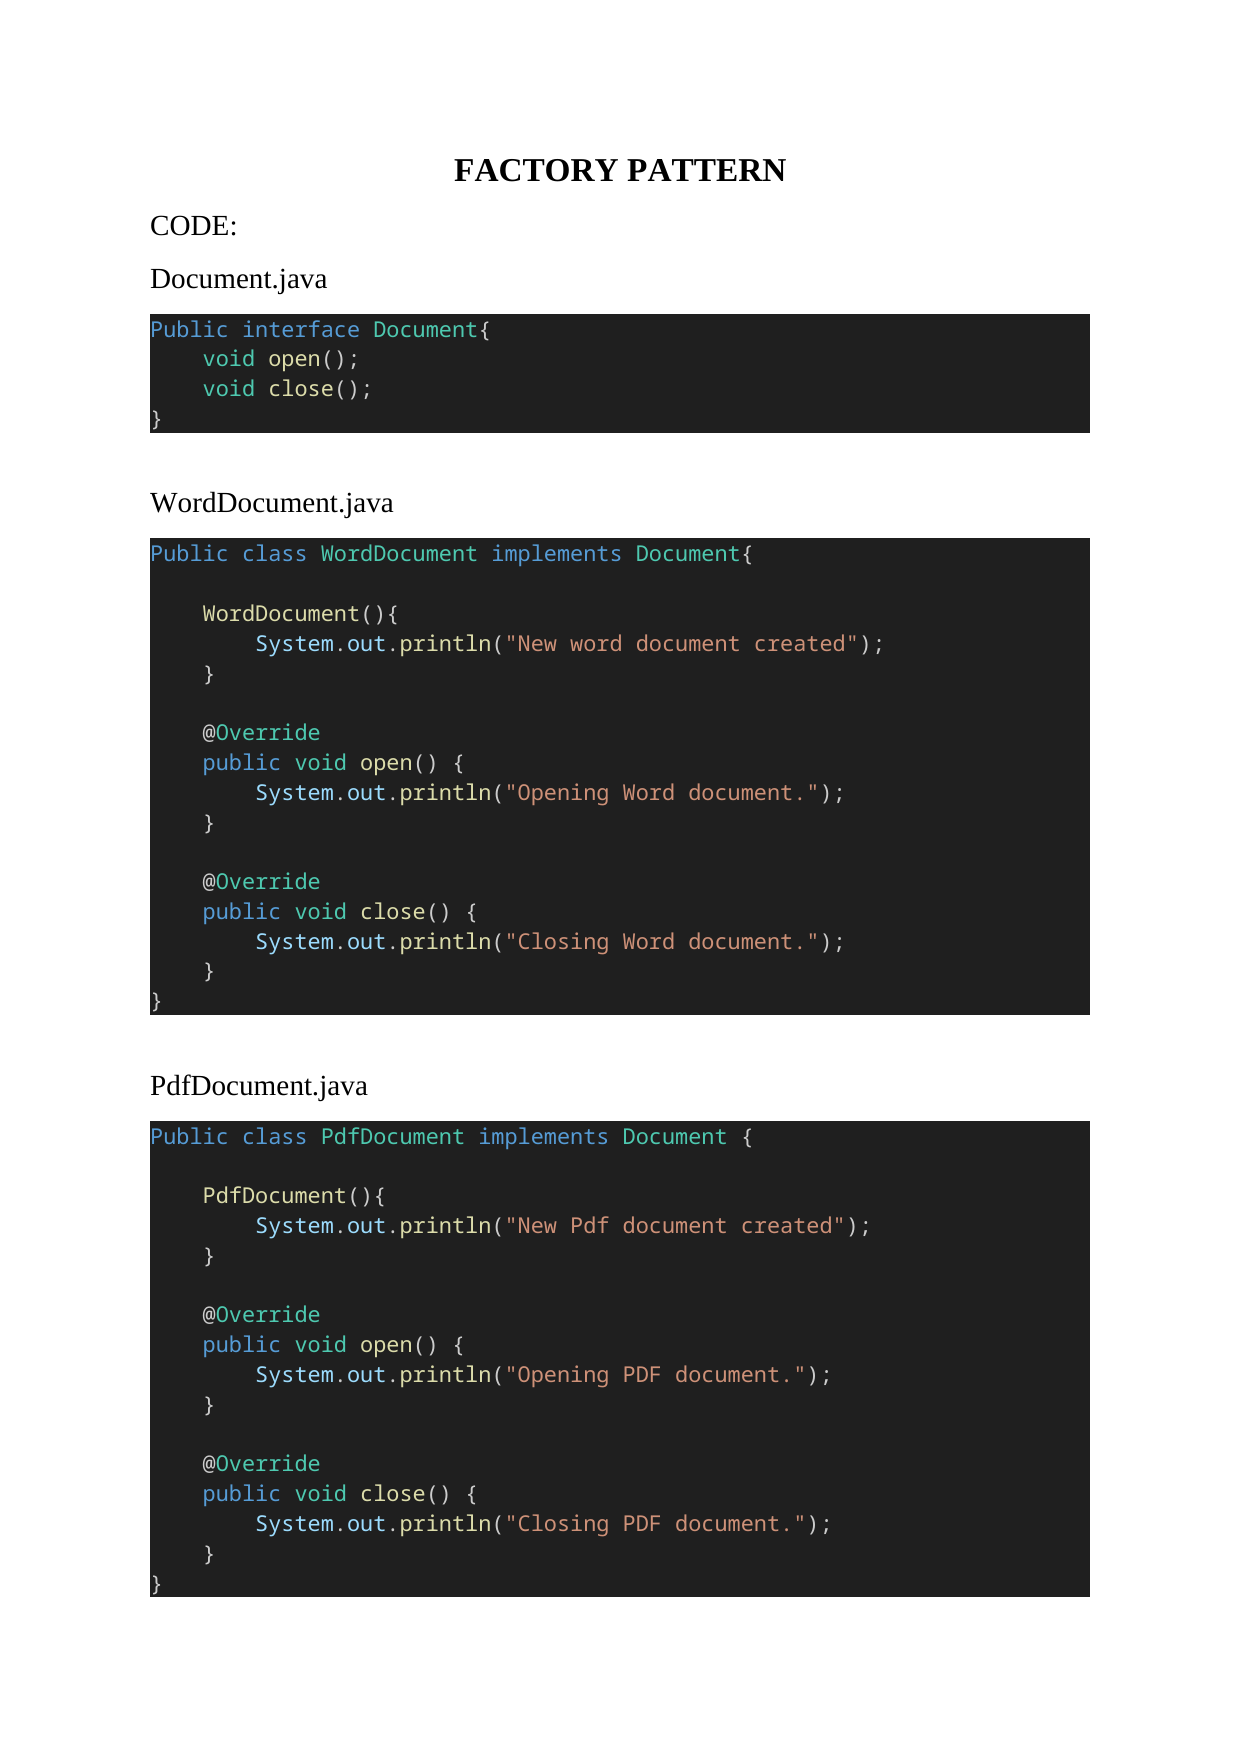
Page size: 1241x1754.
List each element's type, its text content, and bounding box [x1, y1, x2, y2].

text } [150, 1538, 1090, 1568]
text CODE: [150, 208, 1090, 242]
text public void open() { [150, 1329, 1090, 1359]
text } [150, 658, 1090, 687]
text void close(); [150, 373, 1090, 403]
text public void close() { [150, 1478, 1090, 1508]
text } [150, 956, 1090, 985]
text Public class WordDocument implements Document{ [150, 538, 1090, 568]
text Document.java [150, 261, 1090, 294]
text Public class PdfDocument implements Document { [150, 1121, 1090, 1151]
text FACTORY PATTERN [150, 150, 1090, 188]
text } [150, 1389, 1090, 1419]
text @Override [150, 717, 1090, 747]
text public void close() { [150, 896, 1090, 926]
text } [150, 403, 1090, 433]
text WordDocument.java [150, 486, 1090, 519]
text System.out.println("Opening PDF document."); [150, 1359, 1090, 1389]
text @Override [150, 1448, 1090, 1478]
text System.out.println("Closing PDF document."); [150, 1508, 1090, 1538]
text } [150, 807, 1090, 836]
text @Override [150, 1299, 1090, 1329]
text public void open() { [150, 747, 1090, 777]
text Public interface Document{ [150, 314, 1090, 343]
text System.out.println("Closing Word document."); [150, 926, 1090, 956]
text System.out.println("New Pdf document created"); [150, 1210, 1090, 1240]
text WordDocument(){ [150, 598, 1090, 628]
text } [150, 985, 1090, 1015]
text void open(); [150, 343, 1090, 373]
text PdfDocument(){ [150, 1180, 1090, 1210]
text } [150, 1568, 1090, 1597]
text System.out.println("New word document created"); [150, 628, 1090, 658]
text System.out.println("Opening Word document."); [150, 777, 1090, 807]
text PdfDocument.java [150, 1068, 1090, 1101]
text @Override [150, 866, 1090, 896]
text } [150, 1240, 1090, 1270]
